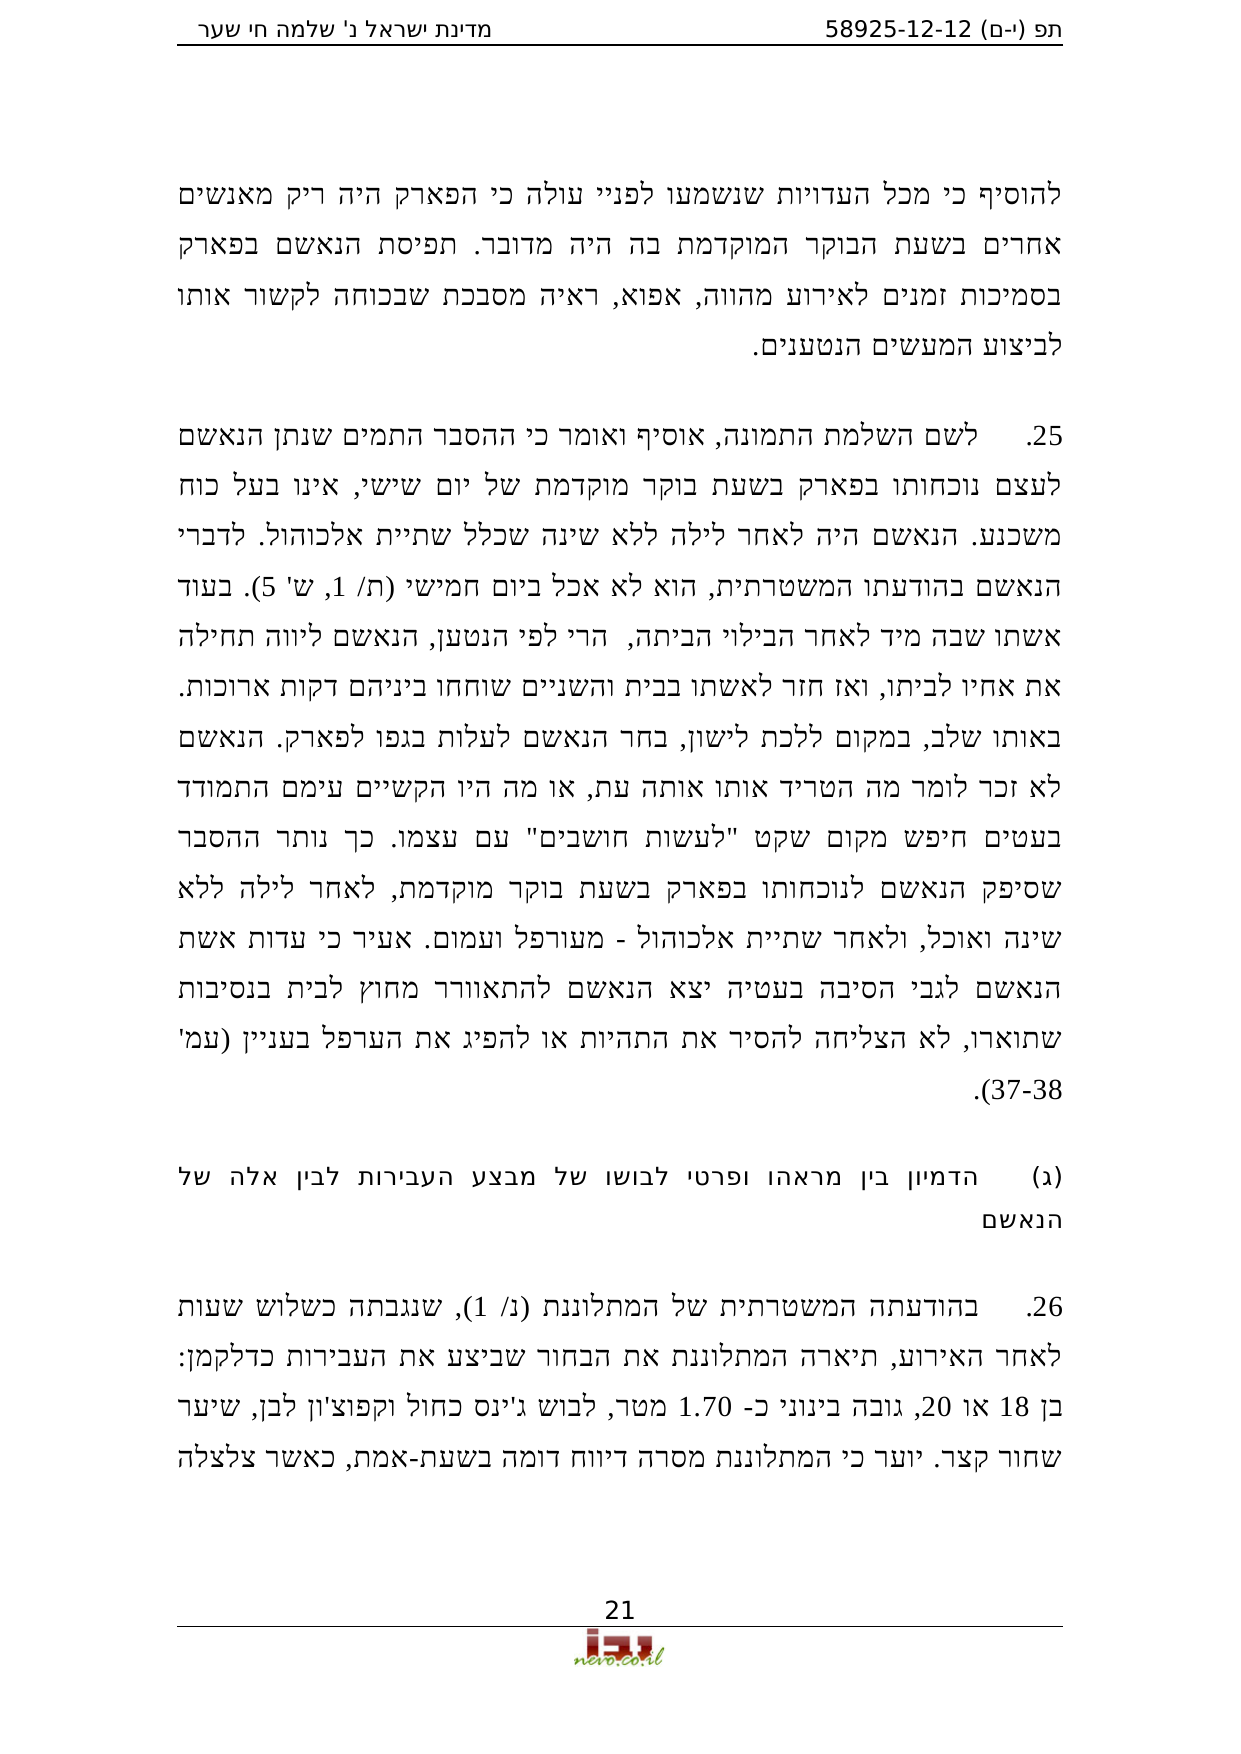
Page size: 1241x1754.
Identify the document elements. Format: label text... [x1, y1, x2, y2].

picture [574, 1628, 666, 1667]
text (ג) הדמיון בין מראהו ופרטי לבושו של מבצע העבירות לבין אלה של הנאשם [177, 1162, 1063, 1235]
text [177, 1289, 1063, 1473]
text 25. לשם השלמת התמונה, אוסיף ואומר כי ההסבר התמים שנתן הנאשם לעצם נוכחותו בפארק בשעת בוקר מוקדמת של יום שישי, אינו בעל כוח משכנע. הנאשם היה לאחר לילה ללא שינה שכלל שתיית אלכוהול. לדברי הנאשם בהודעתו המשטרתית, הוא לא אכל ביום חמישי (ת/ 1, ש' 5). בעוד אשתו שבה מיד לאחר הבילוי הביתה, הרי לפי הנטען, הנאשם ליווה תחילה את אחיו לביתו, ואז חזר לאשתו בבית והשניים שוחחו ביניהם דקות ארוכות. באותו שלב, במקום ללכת לישון, בחר הנאשם לעלות בגפו לפארק. הנאשם לא זכר לומר מה הטריד אותו אותה עת, או מה היו הקשיים עימם התמודד בעטים חיפש מקום שקט "לעשות חושבים" עם עצמו. כך נותר ההסבר שסיפק הנאשם לנוכחותו בפארק בשעת בוקר מוקדמת, לאחר לילה ללא שינה ואוכל, ולאחר שתיית אלכוהול - מעורפל ועמום. אעיר כי עדות אשת הנאשם לגבי הסיבה בעטיה יצא הנאשם להתאוורר מחוץ לבית בנסיבות שתוארו, לא הצליחה להסיר את התהיות או להפיג את הערפל בעניין (עמ' 37-38). [177, 418, 1063, 1106]
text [177, 177, 1063, 362]
